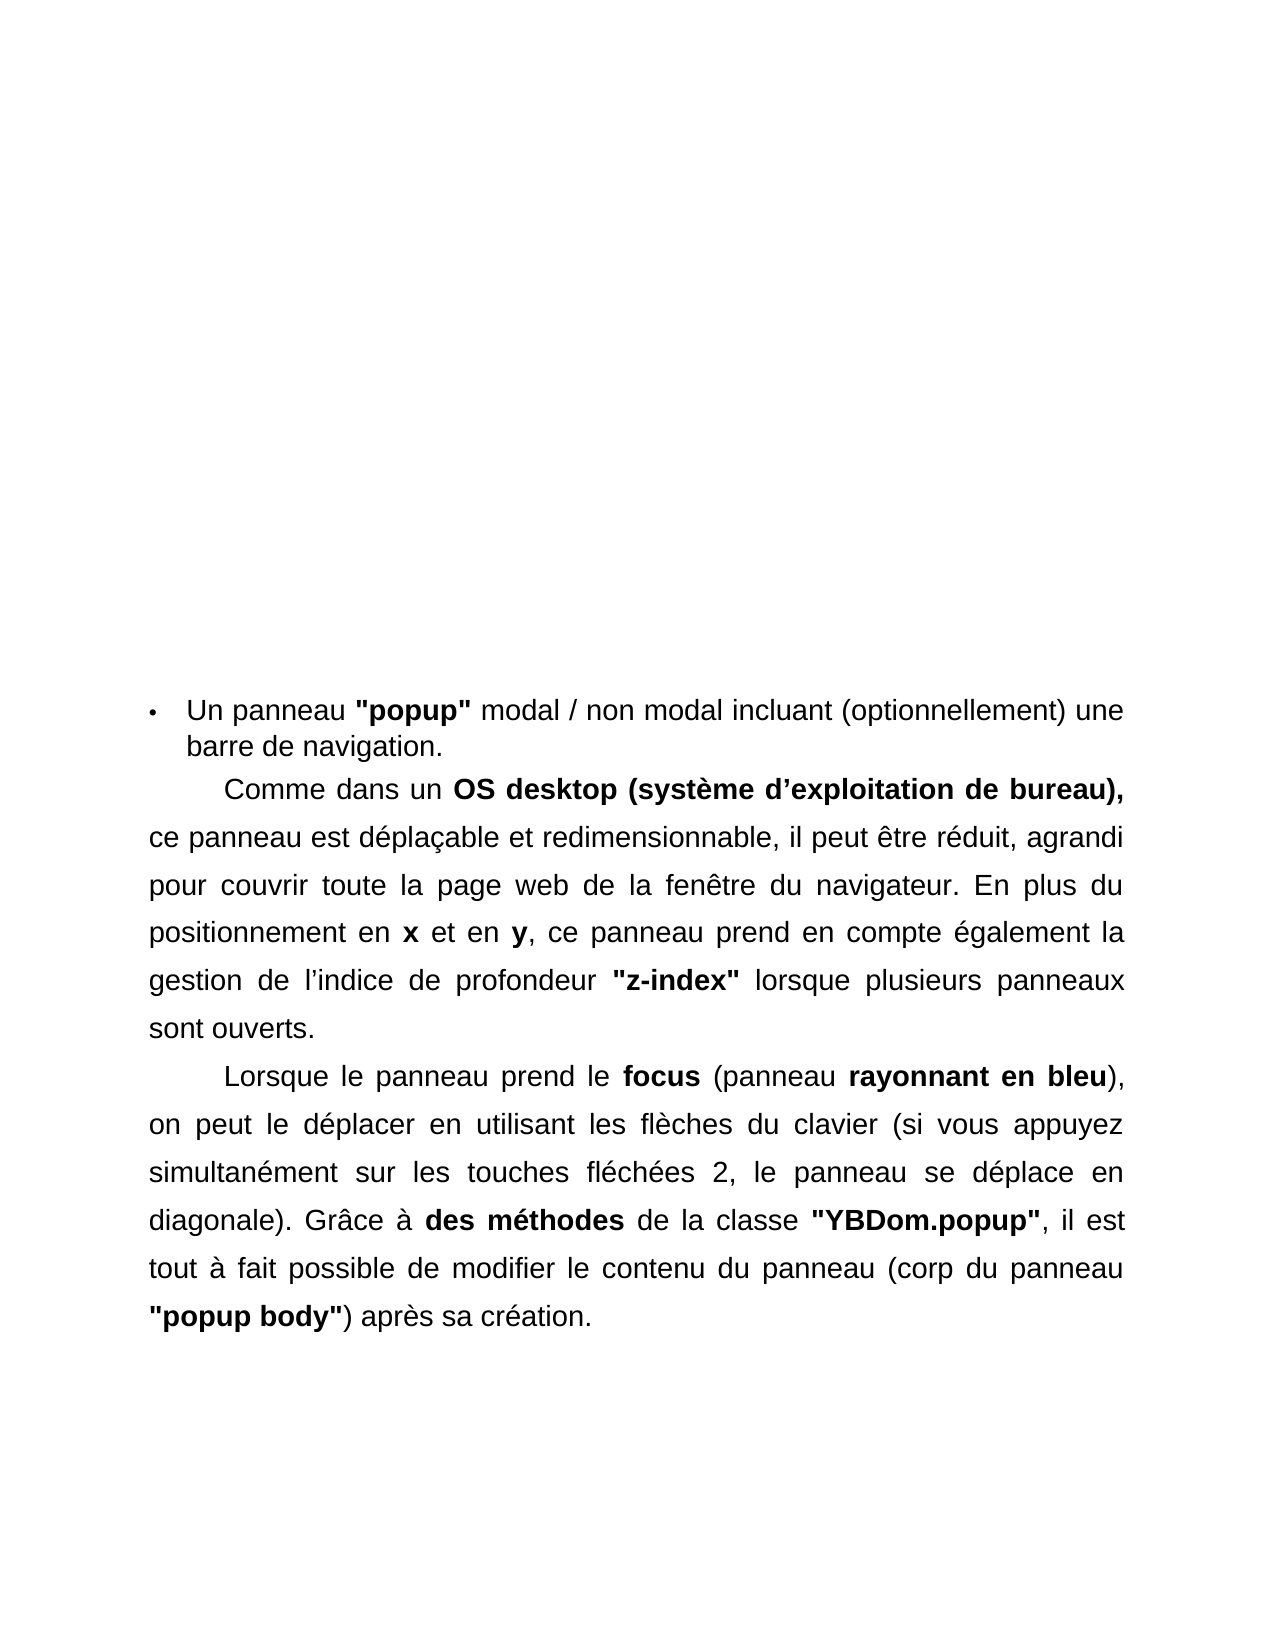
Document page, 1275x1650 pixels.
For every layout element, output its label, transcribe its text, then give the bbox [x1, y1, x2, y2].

text Lorsque le panneau prend le focus (panneau rayonnant en bleu), on peut le déplacer en utilisant les flèches du clavier (si vous appuyez simultanément sur les touches fléchées 2, le panneau se déplace en diagonale). Grâce à des méthodes de la classe "YBDom.popup", il est tout à fait possible de modifier le contenu du panneau (corp du panneau "popup body") après sa création. [148, 1059, 1125, 1332]
list Un panneau "popup" modal / non modal incluant (optionnellement) une barre de navigation. [148, 693, 1125, 762]
text Comme dans un OS desktop (système d’exploitation de bureau), ce panneau est déplaçable et redimensionnable, il peut être réduit, agrandi pour couvrir toute la page web de la fenêtre du navigateur. En plus du positionnement en x et en y, ce panneau prend en compte également la gestion de l’indice de profondeur "z-index" lorsque plusieurs panneaux sont ouverts. [148, 772, 1125, 1045]
